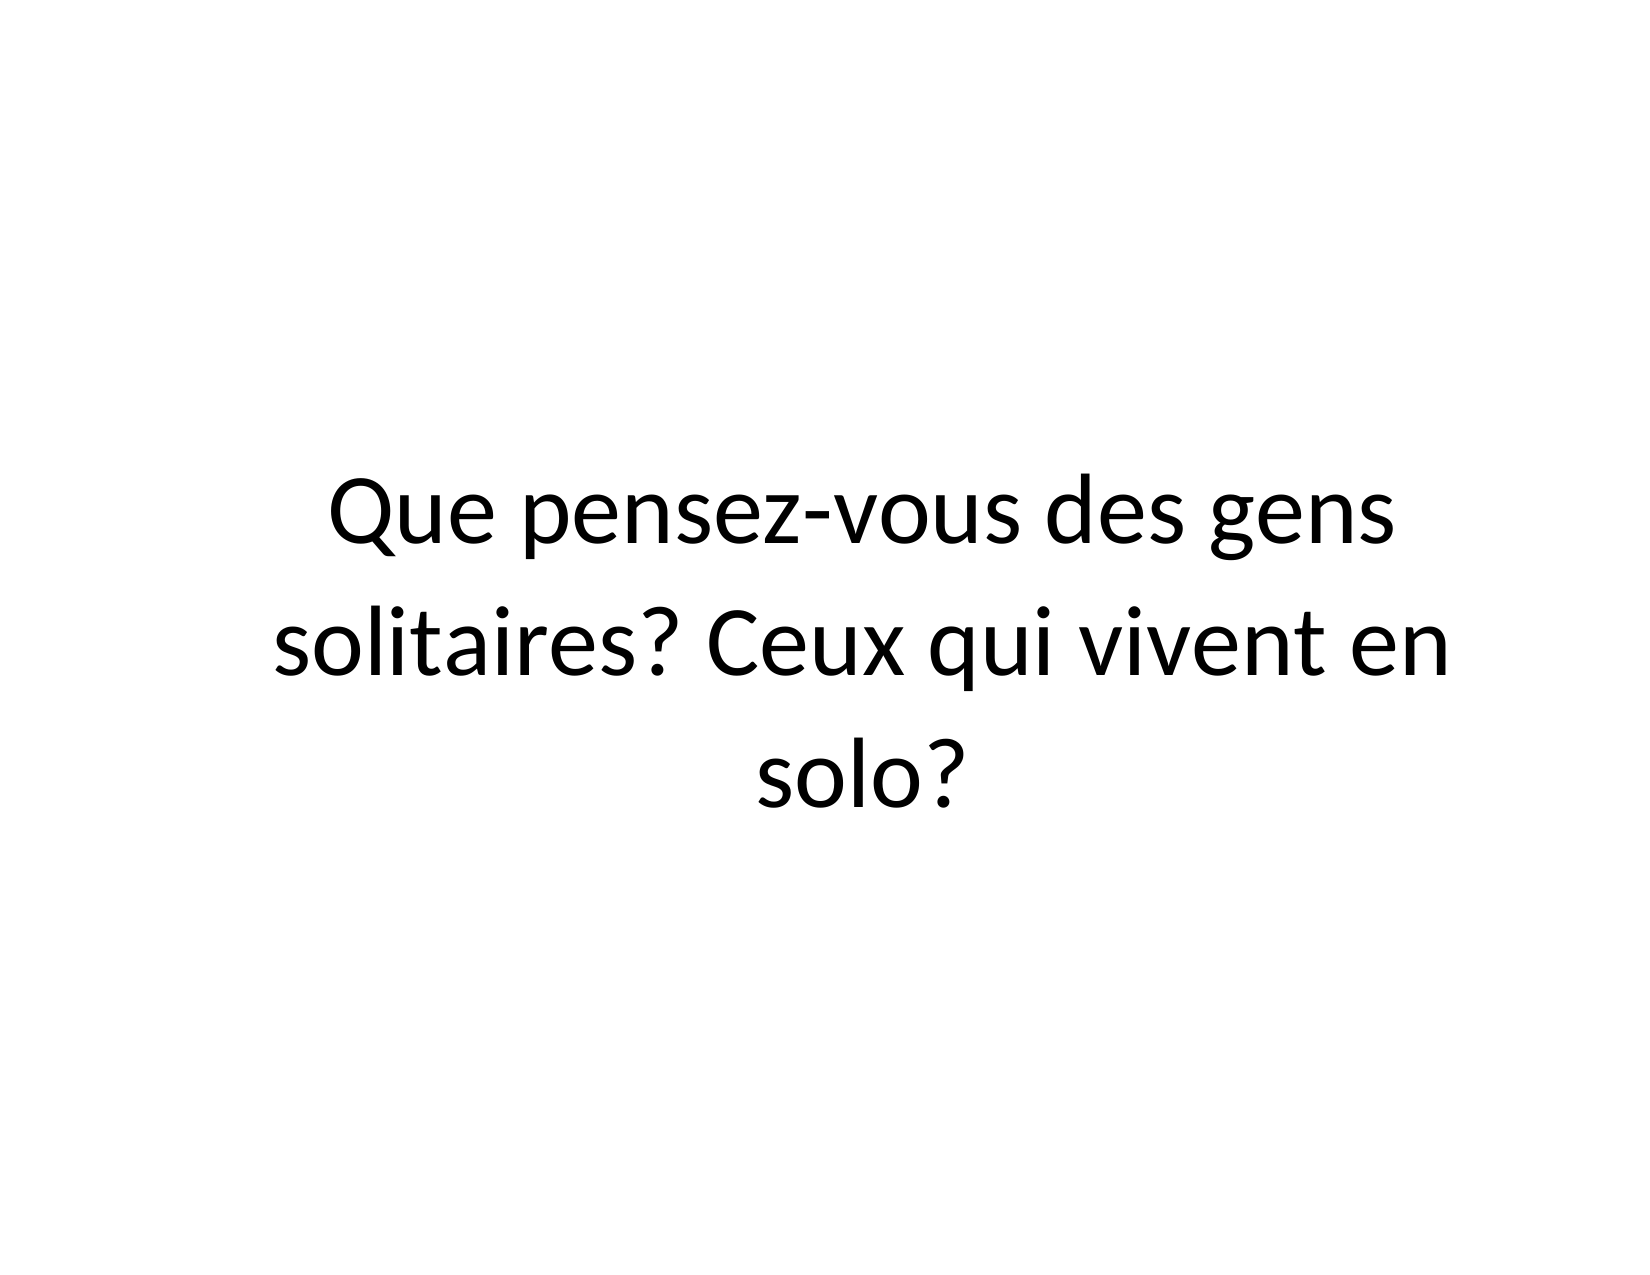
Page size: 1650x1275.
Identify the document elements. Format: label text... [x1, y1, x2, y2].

text Que pensez-vous des gens solitaires? Ceux qui vivent en solo? [225, 447, 1500, 832]
